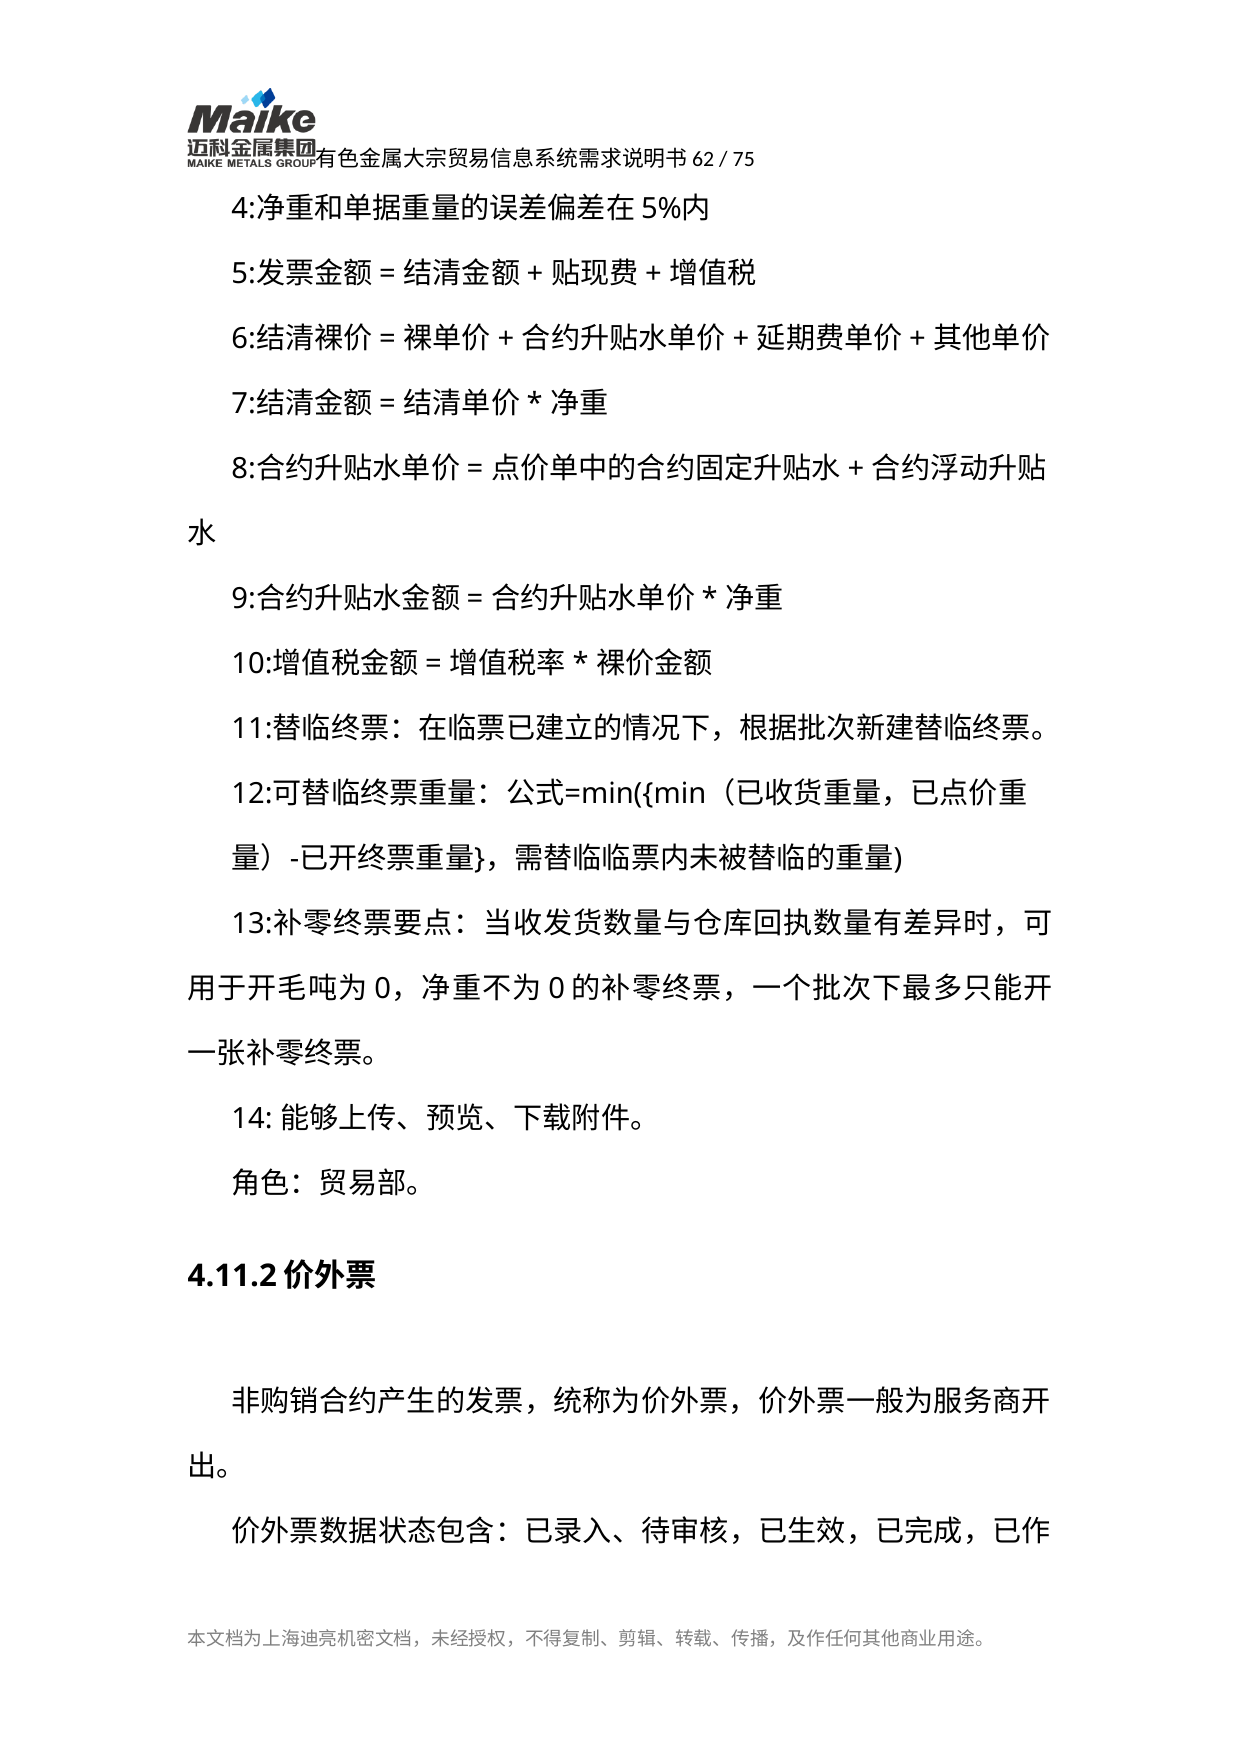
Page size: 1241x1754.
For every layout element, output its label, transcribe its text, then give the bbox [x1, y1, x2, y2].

text 价外票数据状态包含：已录入、待审核，已生效，已完成，已作废。 [187, 1496, 1053, 1561]
text 10:增值税金额 = 增值税率 * 裸价金额 [187, 628, 1053, 693]
text 7:结清金额 = 结清单价 * 净重 [187, 368, 1053, 433]
subtitle 4.11.2价外票 [187, 1241, 1053, 1306]
text 12:可替临终票重量：公式=min({min（已收货重量，已点价重量）-已开终票重量}，需替临临票内未被替临的重量) [231, 758, 1053, 888]
text 4:净重和单据重量的误差偏差在5%内 [187, 173, 1053, 238]
text 6:结清裸价 = 裸单价 + 合约升贴水单价 + 延期费单价 + 其他单价 [187, 303, 1053, 368]
text 13:补零终票要点：当收发货数量与仓库回执数量有差异时，可用于开毛吨为0，净重不为0的补零终票，一个批次下最多只能开一张补零终票。 [187, 888, 1053, 1083]
text 9:合约升贴水金额 = 合约升贴水单价 * 净重 [187, 563, 1053, 628]
text 14: 能够上传、预览、下载附件。 [187, 1083, 1053, 1148]
text 8:合约升贴水单价 = 点价单中的合约固定升贴水 + 合约浮动升贴水 [187, 433, 1053, 563]
text 非购销合约产生的发票，统称为价外票，价外票一般为服务商开出。 [187, 1366, 1053, 1496]
text 角色：贸易部。 [187, 1148, 1053, 1213]
picture [187, 88, 316, 167]
text 11:替临终票：在临票已建立的情况下，根据批次新建替临终票。 [187, 693, 1053, 758]
text 5:发票金额 = 结清金额 + 贴现费 + 增值税 [187, 238, 1053, 303]
